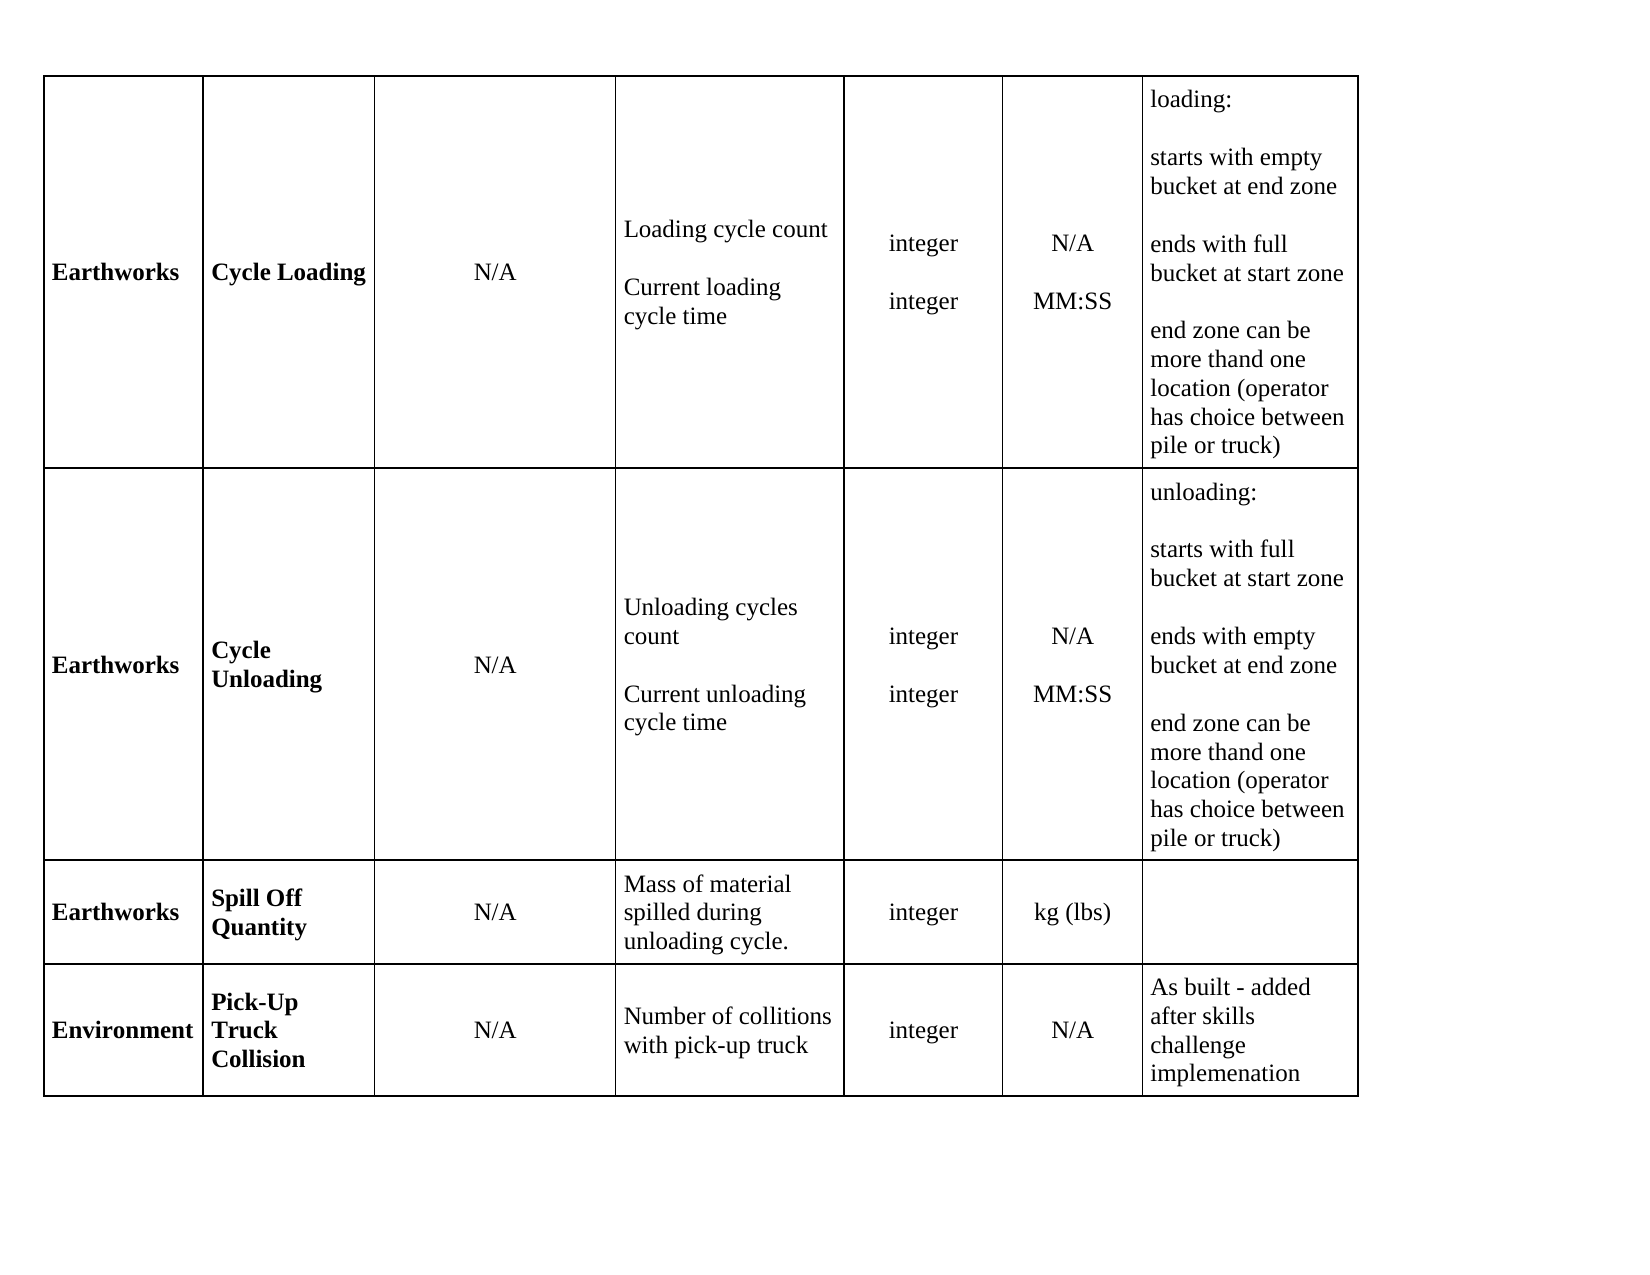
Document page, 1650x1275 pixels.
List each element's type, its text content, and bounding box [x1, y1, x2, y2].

table_cell Number of collitions with pick-up truck [616, 965, 843, 1095]
table_cell N/A MM:SS [1003, 77, 1142, 467]
table_cell integer [845, 965, 1002, 1095]
table_cell integer integer [845, 469, 1002, 859]
table_cell integer integer [845, 77, 1002, 467]
table_cell N/A MM:SS [1003, 469, 1142, 859]
table_cell Spill Off Quantity [204, 861, 374, 963]
table_cell Cycle Unloading [204, 469, 374, 859]
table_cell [1143, 965, 1357, 1095]
table_cell Cycle Loading [204, 77, 374, 467]
table_cell integer [845, 861, 1002, 963]
table_cell Earthworks [45, 469, 202, 859]
table_cell Pick-Up Truck Collision [204, 965, 374, 1095]
table_cell Earthworks [45, 861, 202, 963]
table_cell Unloading cycles count Current unloading cycle time [616, 469, 843, 859]
table_cell N/A [375, 77, 615, 467]
table_cell N/A [1003, 965, 1142, 1095]
table_cell Loading cycle count Current loading cycle time [616, 77, 843, 467]
table_cell Mass of material spilled during unloading cycle. [616, 861, 843, 963]
table_cell N/A [375, 861, 615, 963]
table_cell loading: starts with empty bucket at end zone ends with full bucket at start zone end zone can be more thand one location (operator has choice between pile or truck) [1143, 77, 1357, 467]
table_cell Earthworks [45, 77, 202, 467]
table_cell [1143, 861, 1357, 963]
table_cell N/A [375, 469, 615, 859]
table_cell N/A [375, 965, 615, 1095]
table_cell kg (lbs) [1003, 861, 1142, 963]
table_cell unloading: starts with full bucket at start zone ends with empty bucket at end zone end zone can be more thand one location (operator has choice between pile or truck) [1143, 469, 1357, 859]
table_cell Environment [45, 965, 202, 1095]
